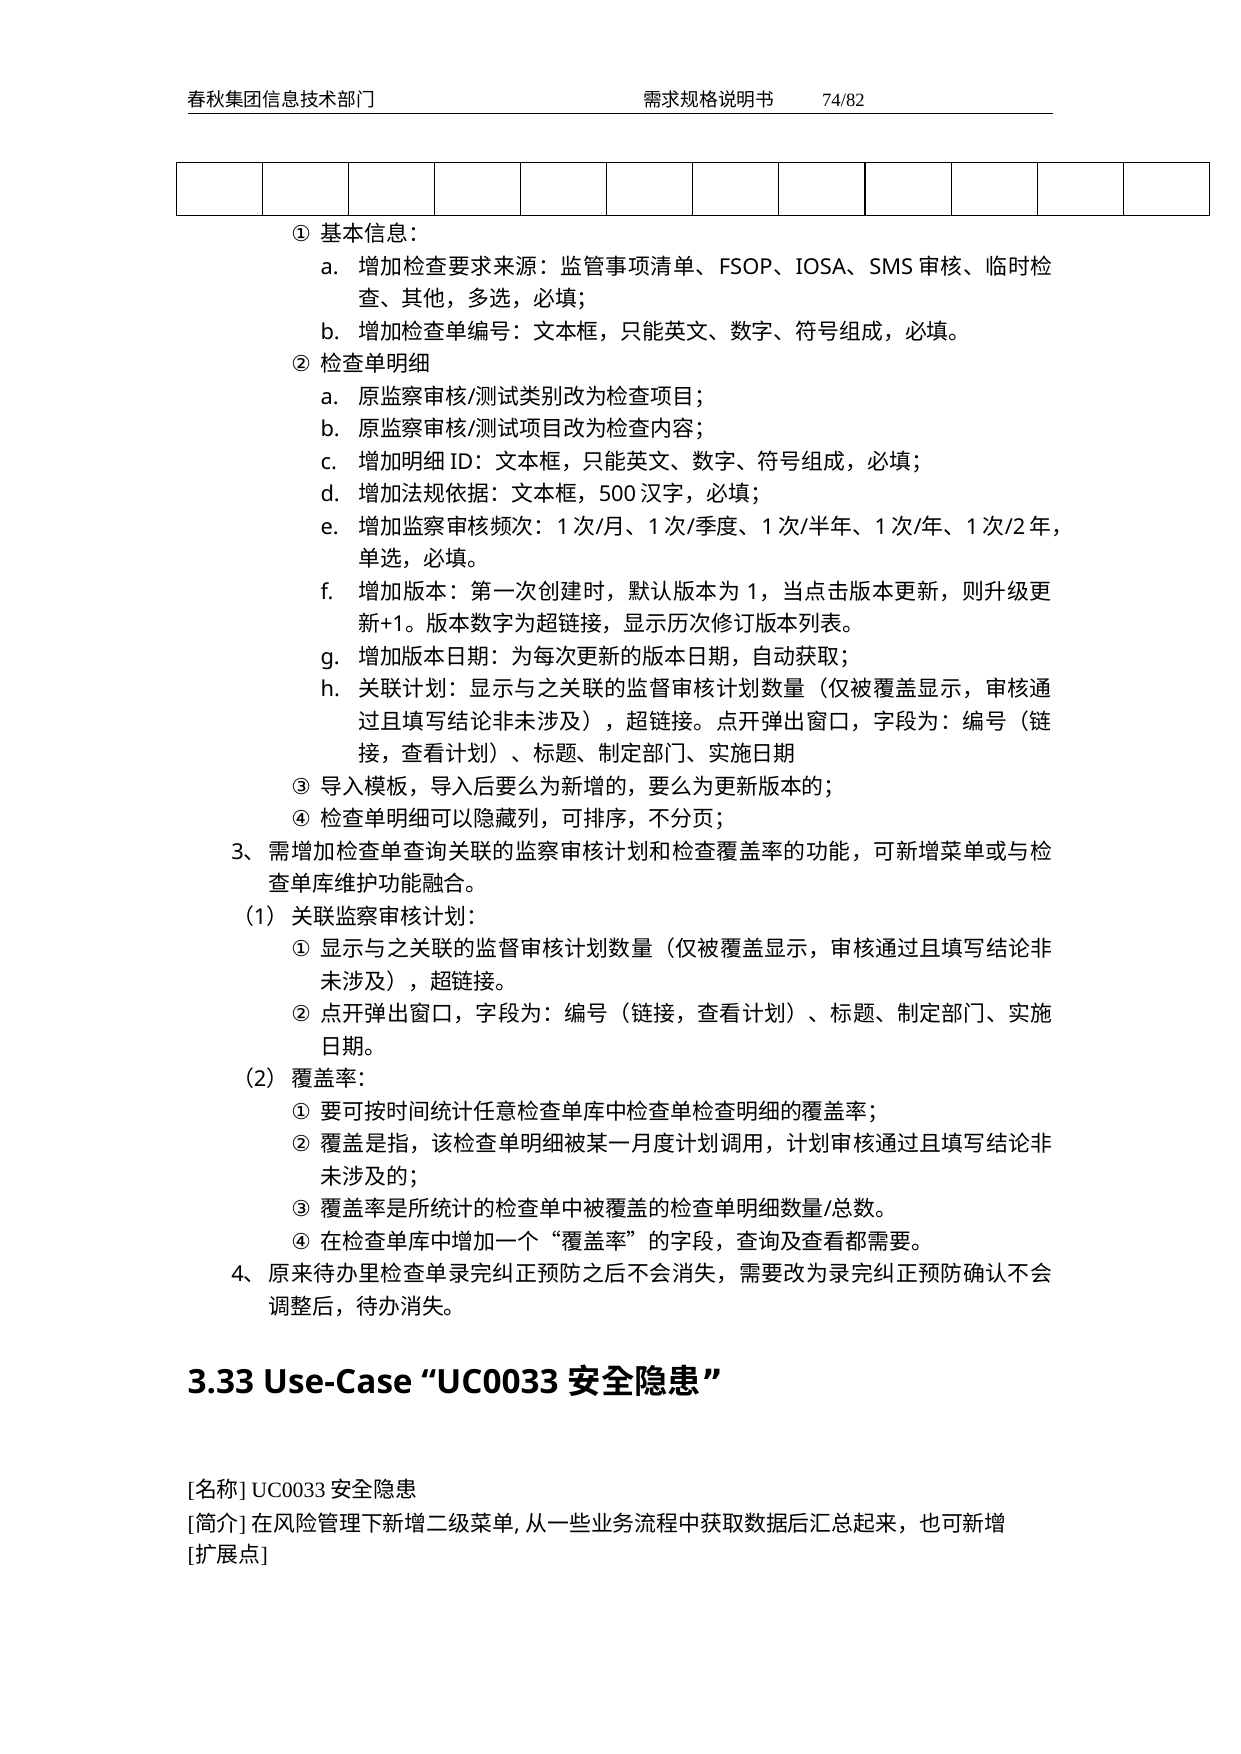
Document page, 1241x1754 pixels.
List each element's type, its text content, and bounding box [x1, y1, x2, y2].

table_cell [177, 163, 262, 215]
list 导入模板，导入后要么为新增的，要么为更新版本的； [291, 768, 1053, 801]
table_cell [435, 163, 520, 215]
list 覆盖是指，该检查单明细被某一月度计划调用，计划审核通过且填写结论非未涉及的； [291, 1126, 1053, 1191]
list 增加法规依据：文本框，500汉字，必填； [320, 476, 1053, 508]
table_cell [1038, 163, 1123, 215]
list 原监察审核/测试项目改为检查内容； [320, 411, 1053, 443]
list 增加检查单编号：文本框，只能英文、数字、符号组成，必填。 [320, 313, 1053, 346]
list 基本信息： [291, 216, 1053, 248]
list 增加版本日期：为每次更新的版本日期，自动获取； [320, 638, 1053, 671]
text [扩展点] [187, 1538, 1053, 1571]
list 关联计划：显示与之关联的监督审核计划数量（仅被覆盖显示，审核通过且填写结论非未涉及），超链接。点开弹出窗口，字段为：编号（链接，查看计划）、标题、制定部门、实施日期 [320, 671, 1053, 768]
list 点开弹出窗口，字段为：编号（链接，查看计划）、标题、制定部门、实施日期。 [291, 996, 1053, 1061]
list 增加明细ID：文本框，只能英文、数字、符号组成，必填； [320, 443, 1053, 476]
list 原来待办里检查单录完纠正预防之后不会消失，需要改为录完纠正预防确认不会调整后，待办消失。 [231, 1256, 1053, 1321]
list 增加监察审核频次：1次/月、1次/季度、1次/半年、1次/年、1次/2年，单选，必填。 [320, 508, 1053, 573]
list 显示与之关联的监督审核计划数量（仅被覆盖显示，审核通过且填写结论非未涉及），超链接。 [291, 931, 1053, 996]
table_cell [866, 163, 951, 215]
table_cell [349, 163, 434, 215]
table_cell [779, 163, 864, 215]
list 要可按时间统计任意检查单库中检查单检查明细的覆盖率； [291, 1093, 1053, 1126]
subtitle 3.33 Use-Case “UC0033 安全隐患” [187, 1348, 1053, 1413]
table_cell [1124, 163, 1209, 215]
list 需增加检查单查询关联的监察审核计划和检查覆盖率的功能，可新增菜单或与检查单库维护功能融合。 [231, 833, 1053, 898]
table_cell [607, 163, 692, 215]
list 检查单明细 [291, 346, 1053, 378]
text [简介] 在风险管理下新增二级菜单, 从一些业务流程中获取数据后汇总起来，也可新增 [187, 1506, 1053, 1538]
list 覆盖率是所统计的检查单中被覆盖的检查单明细数量/总数。 [291, 1191, 1053, 1223]
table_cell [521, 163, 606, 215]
list 增加版本：第一次创建时，默认版本为1，当点击版本更新，则升级更新+1。版本数字为超链接，显示历次修订版本列表。 [320, 573, 1053, 638]
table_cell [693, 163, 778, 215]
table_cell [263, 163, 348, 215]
list 覆盖率： [232, 1061, 1053, 1093]
list 原监察审核/测试类别改为检查项目； [320, 378, 1053, 411]
list 增加检查要求来源：监管事项清单、FSOP、IOSA、SMS审核、临时检查、其他，多选，必填； [320, 248, 1053, 313]
text [名称] UC0033安全隐患 [187, 1473, 1053, 1506]
list 检查单明细可以隐藏列，可排序，不分页； [291, 801, 1053, 833]
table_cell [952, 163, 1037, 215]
list 在检查单库中增加一个“覆盖率”的字段，查询及查看都需要。 [291, 1223, 1053, 1256]
list 关联监察审核计划： [232, 898, 1053, 931]
